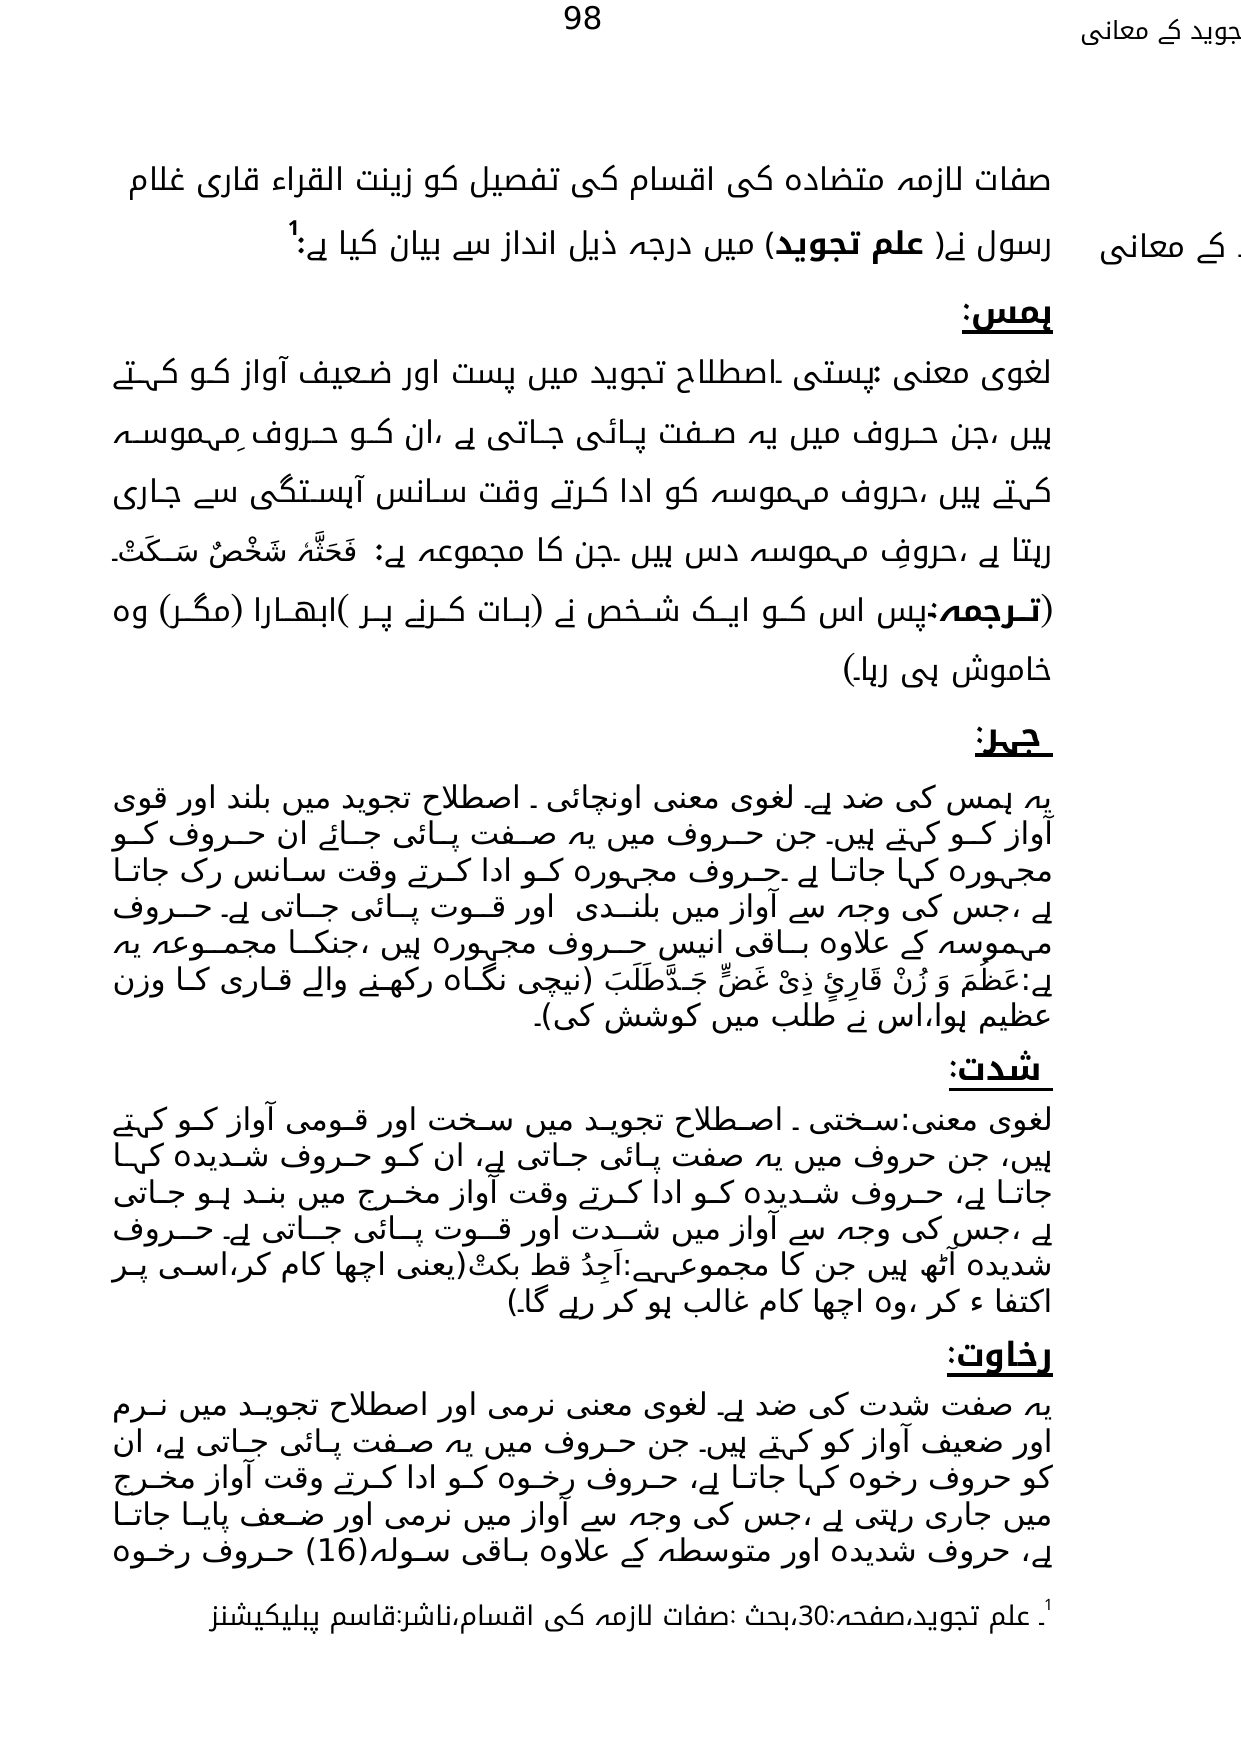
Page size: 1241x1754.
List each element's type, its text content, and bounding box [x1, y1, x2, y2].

text یہ ہمس کی ضد ہے۔ لغوی معنی اونچائی ۔ اصطلاح تجوید میں بلند اور قوی آواز کو کہتے ہیں۔ جن حروف میں یہ صفت پائی جائے ان حروف کو مجہورہ کہا جاتا ہے ۔حروف مجہورہ کو ادا کرتے وقت سانس رک جاتا ہے ،جس کی وجہ سے آواز میں بلندی اور قوت پائی جاتی ہے۔ حروف مہموسہ کے علاوہ باقی انیس حروف مجہورہ ہیں ،جنکا مجموعہ یہ ہے:عَظُمَ وَ زُنْ قَارِئٍ ذِیْ غَضٍّ جَدَّطَلَبَ (نیچی نگاہ رکھنے والے قاری کا وزن عظیم ہوا،اس نے طلب میں کوشش کی)۔ [112, 779, 1053, 1034]
subtitle جہر: [112, 704, 1053, 767]
subtitle ہمس: [112, 281, 1053, 344]
text لغوی معنی :پستی ۔اصطلاح تجوید میں پست اور ضعیف آواز کو کہتے ہیں ،جن حروف میں یہ صفت پائی جاتی ہے ،ان کو حروف ِمہموسہ کہتے ہیں ،حروف مہموسہ کو ادا کرتے وقت سانس آہستگی سے جاری رہتا ہے ،حروفِ مہموسہ دس ہیں ۔جن کا مجموعہ ہے: فَحَثَّہٗ شَخْصٌ سَکَتْ۔ (ترجمہ:پس اس کو ایک شخص نے (بات کرنے پر )ابھارا (مگر) وہ خاموش ہی رہا۔) [112, 344, 1053, 699]
text لغوی معنی:سختی ۔ اصطلاح تجوید میں سخت اور قومی آواز کو کہتے ہیں، جن حروف میں یہ صفت پائی جاتی ہے، ان کو حروف شدیدہ کہا جاتا ہے، حروف شدیدہ کو ادا کرتے وقت آواز مخرج میں بند ہو جاتی ہے ،جس کی وجہ سے آواز میں شدت اور قوت پائی جاتی ہے۔ حروف شدیدہ آٹھ ہیں جن کا مجموعہہے:اَجِدُ قط بکتْ(یعنی اچھا کام کر،اسی پر اکتفا ء کر ،وہ اچھا کام غالب ہو کر رہے گا۔) [112, 1101, 1053, 1319]
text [112, 1387, 1053, 1568]
text صفات لازمہ متضادہ کی اقسام کی تفصیل کو زینت القراء قاری غلام رسول نے﴿ علم تجوید﴾ میں درجہ ذیل انداز سے بیان کیا ہے: [112, 150, 1053, 276]
subtitle رخاوت: [112, 1323, 1053, 1387]
subtitle شدت: [112, 1038, 1053, 1101]
